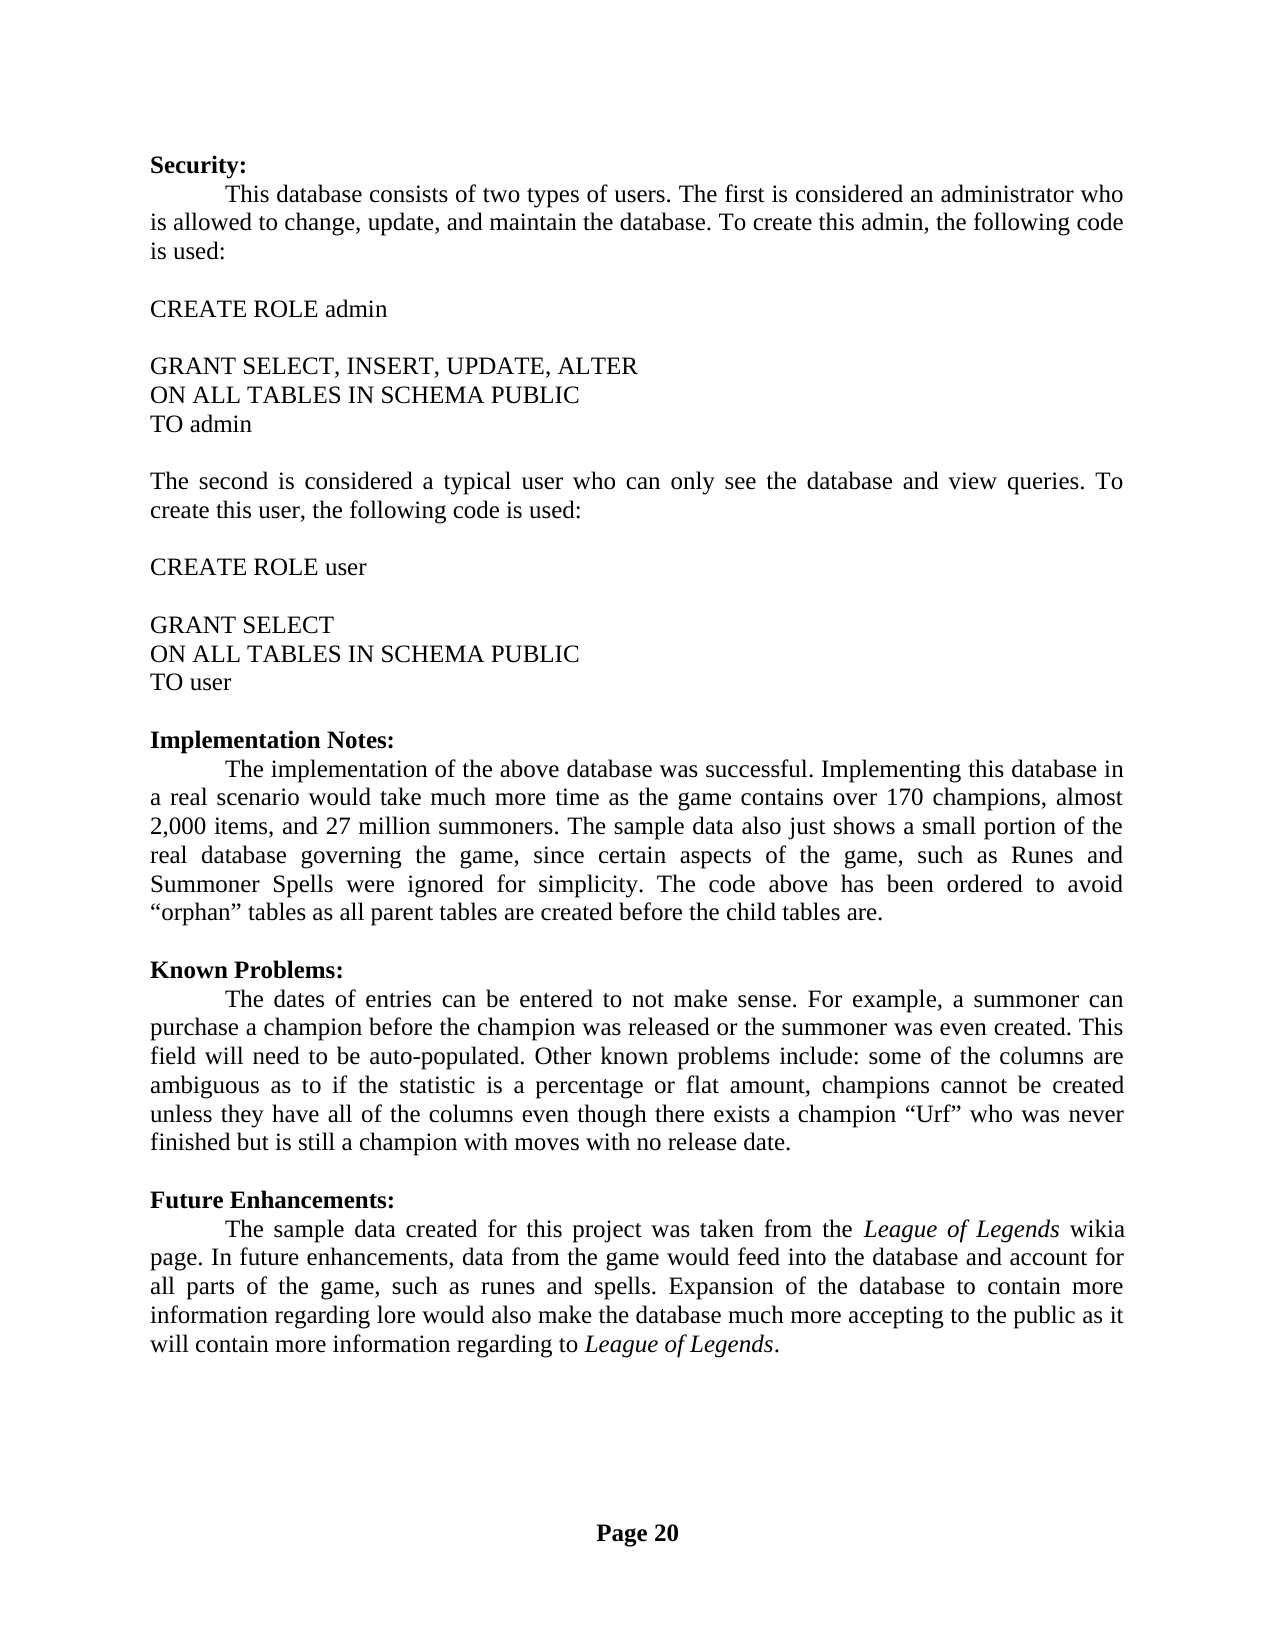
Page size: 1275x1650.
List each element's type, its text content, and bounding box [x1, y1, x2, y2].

text The implementation of the above database was successful. Implementing this database in a real scenario would take much more time as the game contains over 170 champions, almost 2,000 items, and 27 million summoners. The sample data also just shows a small portion of the real database governing the game, since certain aspects of the game, such as Runes and Summoner Spells were ignored for simplicity. The code above has been ordered to avoid “orphan” tables as all parent tables are created before the child tables are. [150, 754, 1125, 926]
text CREATE ROLE user [150, 552, 1125, 581]
text ON ALL TABLES IN SCHEMA PUBLIC [150, 639, 1125, 667]
text ON ALL TABLES IN SCHEMA PUBLIC [150, 380, 1125, 409]
text The dates of entries can be entered to not make sense. For example, a summoner can purchase a champion before the champion was released or the summoner was even created. This field will need to be auto-populated. Other known problems include: some of the columns are ambiguous as to if the statistic is a percentage or flat amount, champions cannot be created unless they have all of the columns even though there exists a champion “Urf” who was never finished but is still a champion with moves with no release date. [150, 984, 1125, 1156]
text The sample data created for this project was taken from the League of Legends wikia page. In future enhancements, data from the game would feed into the database and account for all parts of the game, such as runes and spells. Expansion of the database to contain more information regarding lore would also make the database much more accepting to the public as it will contain more information regarding to League of Legends. [150, 1214, 1125, 1357]
text Known Problems: [150, 955, 1125, 984]
text TO admin [150, 409, 1125, 437]
text The second is considered a typical user who can only see the database and view queries. To create this user, the following code is used: [150, 466, 1125, 524]
text CREATE ROLE admin [150, 294, 1125, 322]
text This database consists of two types of users. The first is considered an administrator who is allowed to change, update, and maintain the database. To create this admin, the following code is used: [150, 179, 1125, 265]
text Implementation Notes: [150, 725, 1125, 754]
text GRANT SELECT, INSERT, UPDATE, ALTER [150, 351, 1125, 380]
text Security: [150, 150, 1125, 179]
text Future Enhancements: [150, 1185, 1125, 1214]
text TO user [150, 667, 1125, 696]
text GRANT SELECT [150, 610, 1125, 639]
